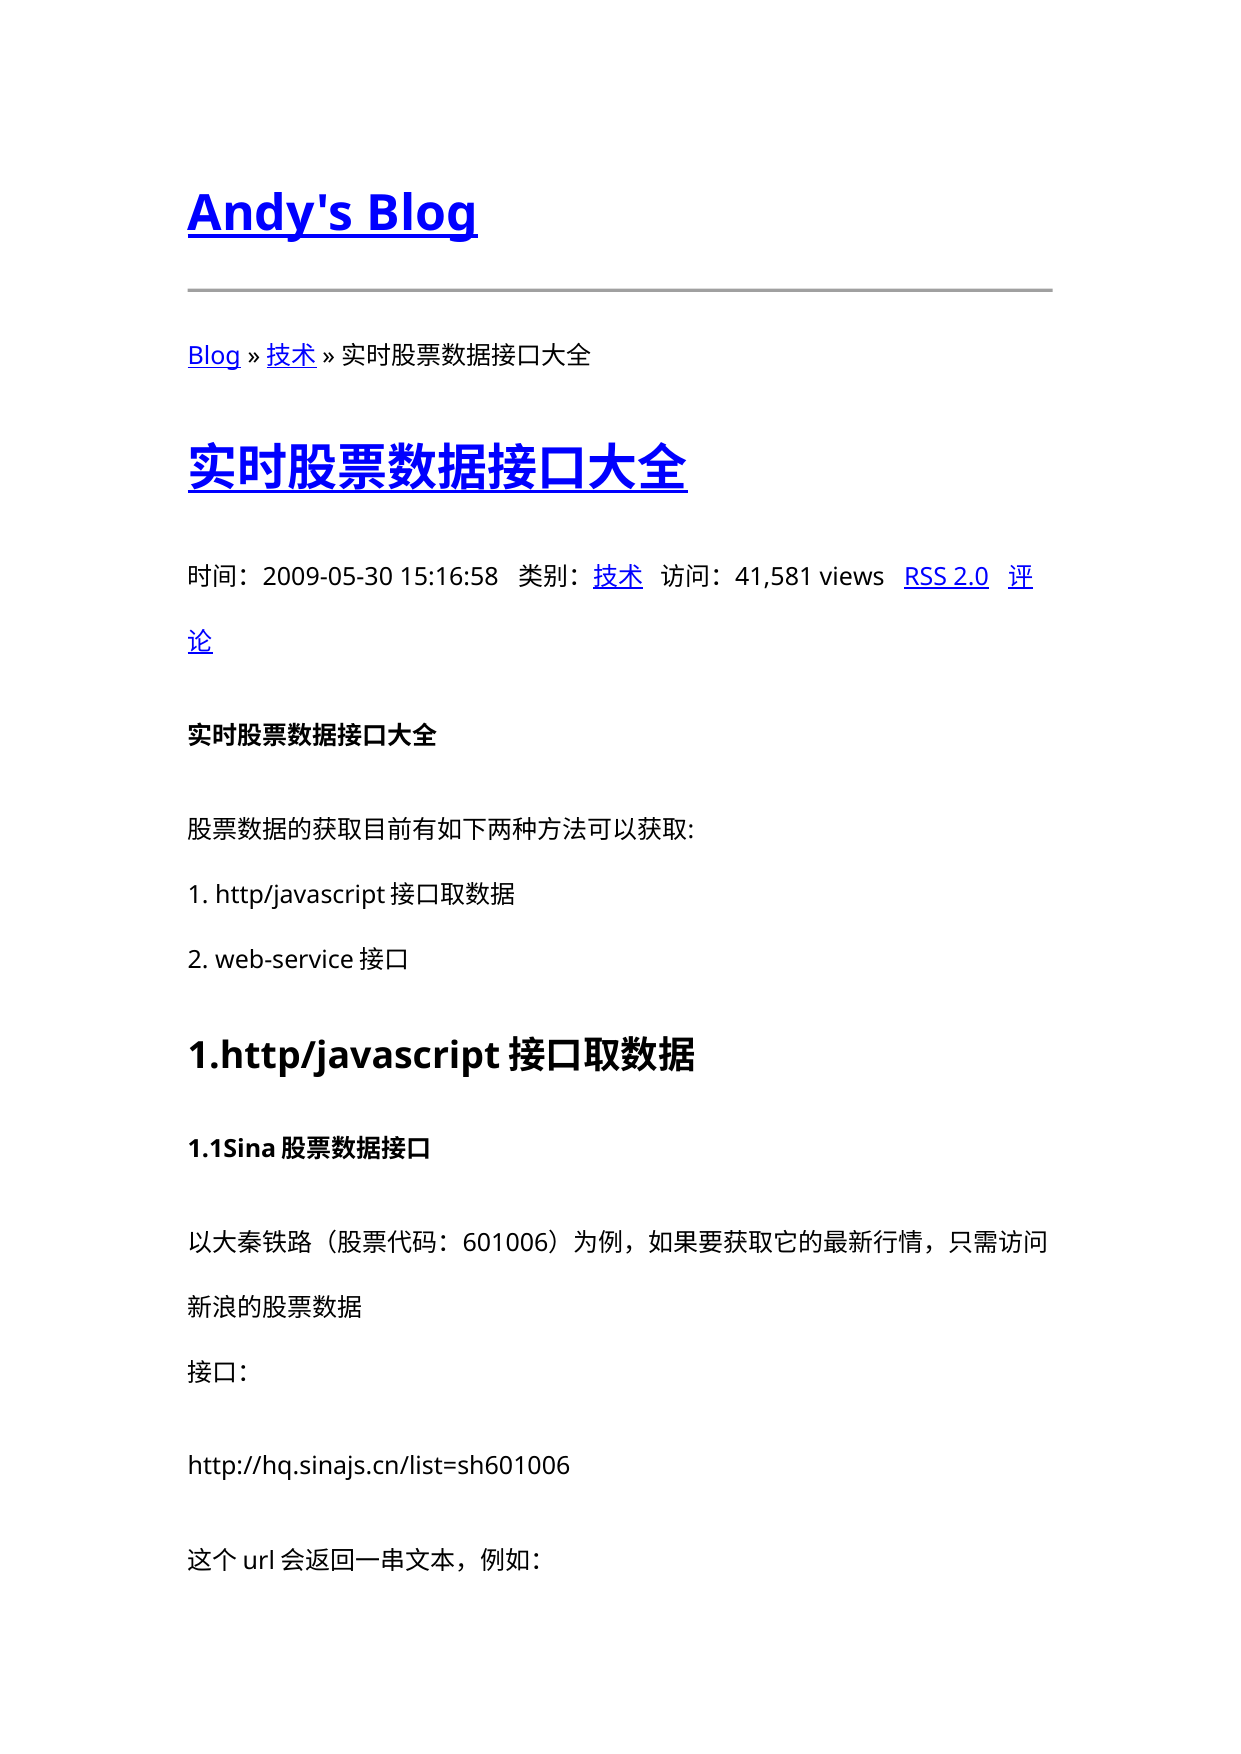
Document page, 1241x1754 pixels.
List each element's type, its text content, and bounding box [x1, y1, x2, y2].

text Blog » 技术 » 实时股票数据接口大全 [187, 321, 1053, 386]
text 1.1Sina股票数据接口 [187, 1114, 1053, 1179]
text 这个url会返回一串文本，例如： [187, 1526, 1053, 1591]
text 股票数据的获取目前有如下两种方法可以获取: 1. http/javascript接口取数据 2. web-service接口 [187, 795, 1053, 990]
text http://hq.sinajs.cn/list=sh601006 [187, 1432, 1053, 1497]
text 时间：2009-05-30 15:16:58 类别：技术 访问：41,581 views RSS 2.0 评论 [187, 542, 1053, 672]
text Andy's Blog [187, 162, 1053, 259]
text 实时股票数据接口大全 [187, 415, 1053, 513]
text 实时股票数据接口大全 [187, 701, 1053, 766]
text 以大秦铁路（股票代码：601006）为例，如果要获取它的最新行情，只需访问新浪的股票数据 接口： [187, 1208, 1053, 1403]
text 1.http/javascript接口取数据 [187, 1019, 1053, 1084]
